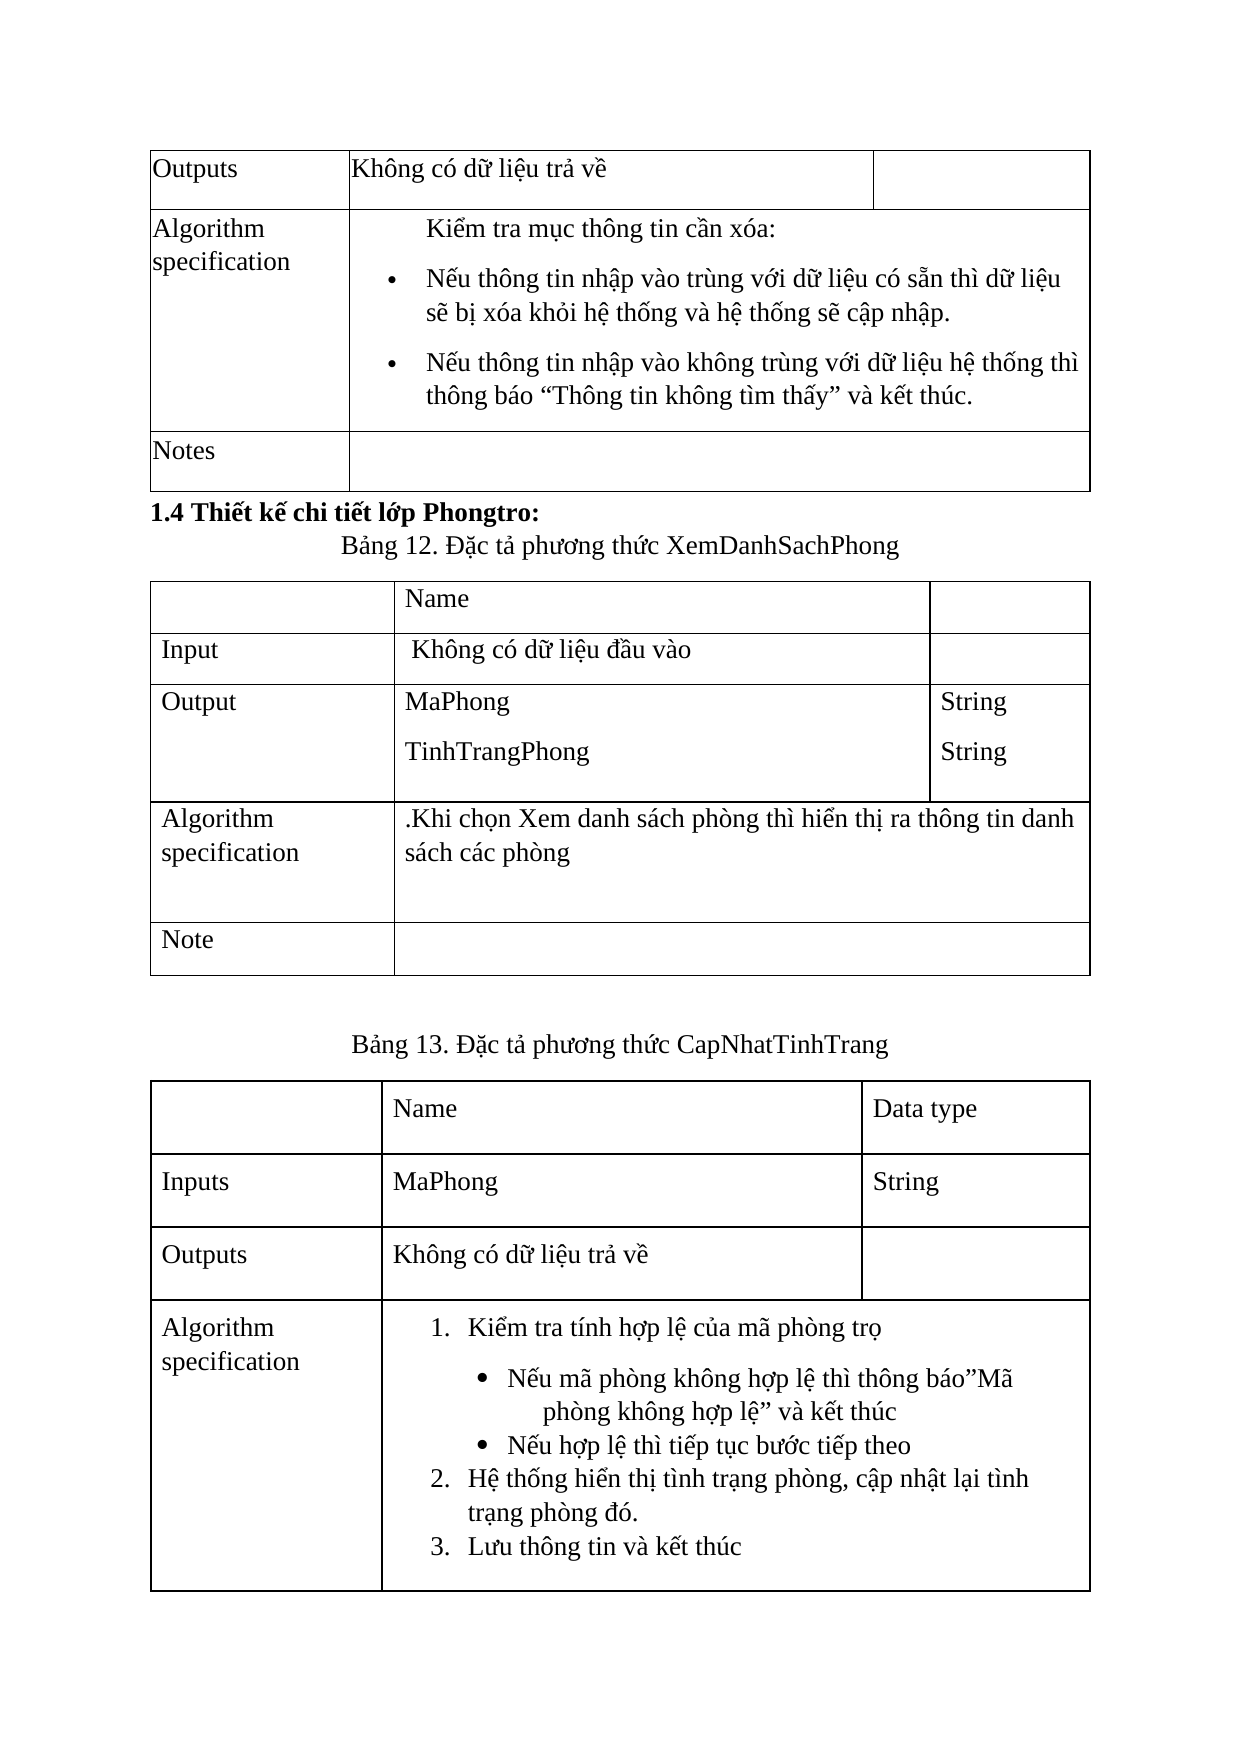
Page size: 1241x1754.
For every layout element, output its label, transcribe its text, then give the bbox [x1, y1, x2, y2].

table_header Data type [863, 1082, 1089, 1153]
table_cell String [863, 1155, 1089, 1226]
table_cell [874, 151, 1089, 209]
table_cell Notes [151, 432, 349, 491]
text Bảng 13. Đặc tả phương thức CapNhatTinhTrang [150, 1028, 1090, 1059]
table_cell Không có dữ liệu đầu vào [395, 634, 929, 684]
table_cell Outputs [152, 1228, 381, 1299]
table_cell Không có dữ liệu trả về [350, 151, 873, 209]
table_cell Output [151, 685, 394, 801]
table_cell [931, 634, 1089, 684]
table_cell [863, 1228, 1089, 1299]
table_header Name [395, 582, 929, 632]
table_cell Note [151, 923, 394, 975]
table_cell MaPhong [383, 1155, 861, 1226]
table_cell Kiểm tra mục thông tin cần xóa: Nếu thông tin nhập vào trùng với dữ liệu có sẵn thì dữ liệu sẽ bị xóa khỏi hệ thống và hệ thống sẽ cập nhập. Nếu thông tin nhập vào không trùng với dữ liệu hệ thống thì thông báo “Thông tin không tìm thấy” và kết thúc. [350, 210, 1089, 431]
table_cell Algorithm specification [151, 210, 349, 431]
table_cell Outputs [151, 151, 349, 209]
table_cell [152, 1301, 381, 1590]
subtitle 1.4 Thiết kế chi tiết lớp Phongtro: [150, 496, 1090, 527]
text Bảng 12. Đặc tả phương thức XemDanhSachPhong [150, 529, 1090, 560]
table_cell .Khi chọn Xem danh sách phòng thì hiển thị ra thông tin danh sách các phòng [395, 803, 1089, 922]
table_cell Input [151, 634, 394, 684]
table_header [152, 1082, 381, 1153]
table_cell MaPhong TinhTrangPhong [395, 685, 929, 801]
table_header [931, 582, 1089, 632]
table_cell Algorithm specification [151, 803, 394, 922]
table_header [151, 582, 394, 632]
table_cell [395, 923, 1089, 975]
table_cell Inputs [152, 1155, 381, 1226]
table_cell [383, 1301, 1089, 1590]
table_header Name [383, 1082, 861, 1153]
table_cell Không có dữ liệu trả về [383, 1228, 861, 1299]
table_cell [350, 432, 1089, 491]
table_cell String String [931, 685, 1089, 801]
